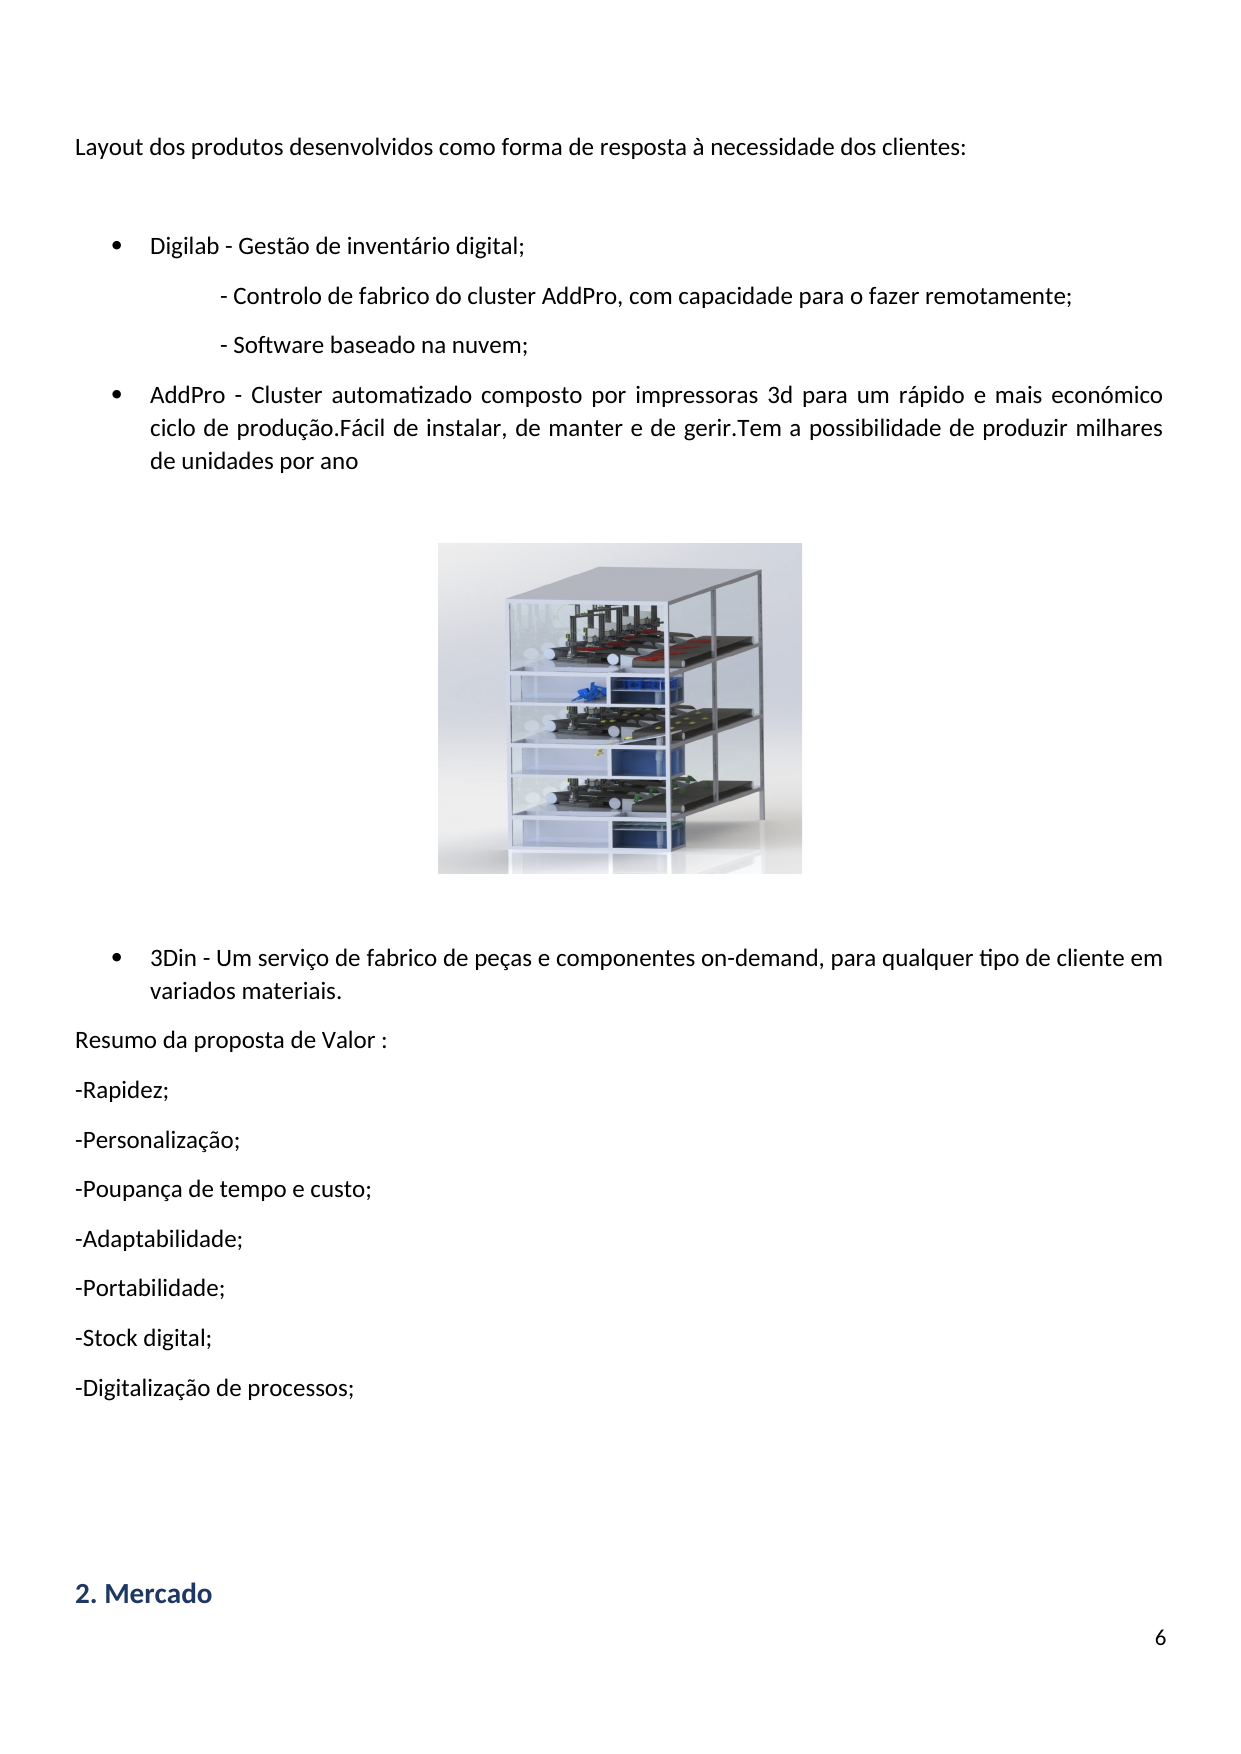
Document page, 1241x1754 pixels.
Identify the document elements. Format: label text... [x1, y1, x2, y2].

text 2. Mercado [75, 1576, 1165, 1611]
text -Portabilidade; [75, 1272, 1165, 1303]
text - Controlo de fabrico do cluster AddPro, com capacidade para o fazer remotamente; [112, 280, 1165, 310]
list AddPro - Cluster automatizado composto por impressoras 3d para um rápido e mais económico ciclo de produção.Fácil de instalar, de manter e de gerir.Tem a possibilidade de produzir milhares de unidades por ano [112, 379, 1165, 475]
text -Poupança de tempo e custo; [75, 1173, 1165, 1204]
list Digilab - Gestão de inventário digital; [112, 230, 1165, 261]
text -Digitalização de processos; [75, 1372, 1165, 1402]
text -Personalização; [75, 1124, 1165, 1154]
text Layout dos produtos desenvolvidos como forma de resposta à necessidade dos clientes: [75, 131, 1165, 162]
text - Software baseado na nuvem; [112, 329, 1165, 360]
text Resumo da proposta de Valor : [75, 1024, 1165, 1055]
text -Stock digital; [75, 1322, 1165, 1353]
text -Adaptabilidade; [75, 1223, 1165, 1253]
text -Rapidez; [75, 1074, 1165, 1105]
list 3Din - Um serviço de fabrico de peças e componentes on-demand, para qualquer tipo de cliente em variados materiais. [112, 942, 1165, 1006]
